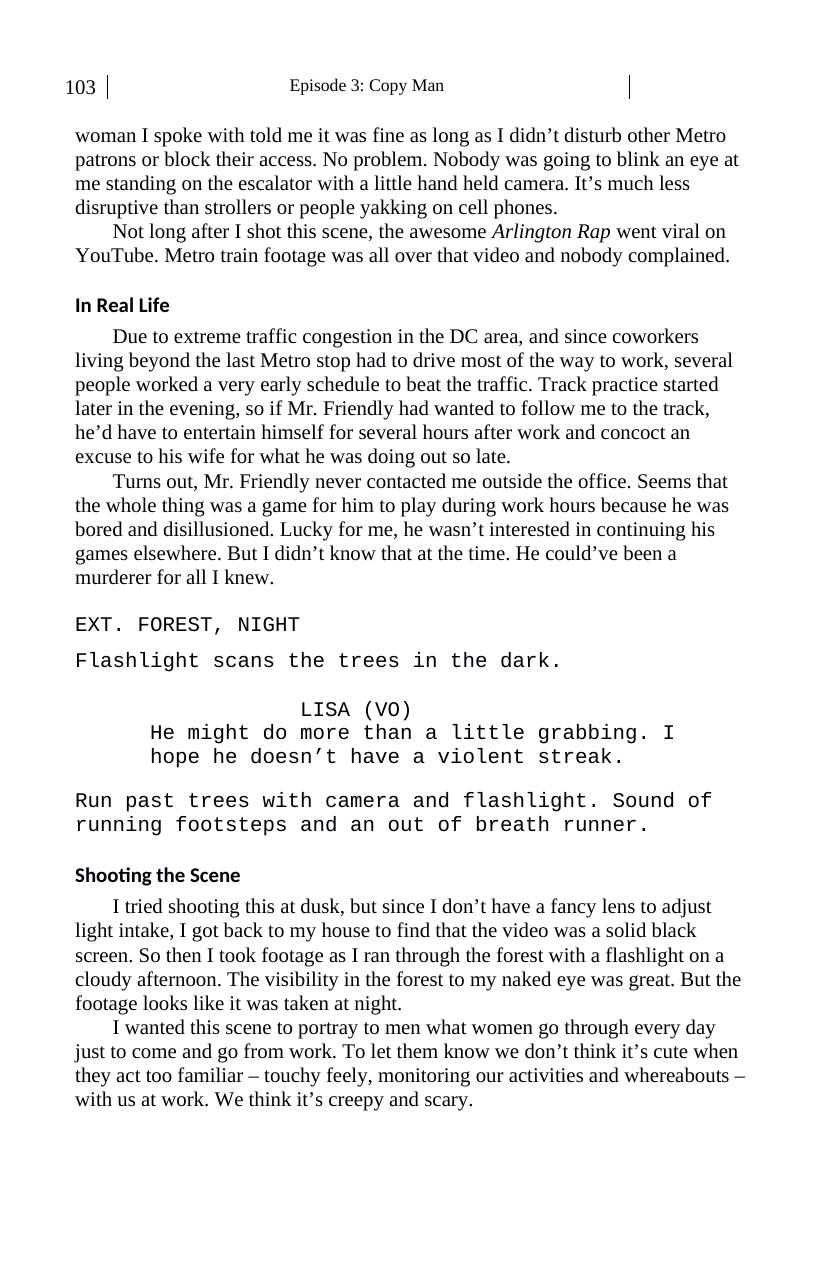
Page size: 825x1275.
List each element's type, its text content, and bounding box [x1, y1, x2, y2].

text Due to extreme traffic congestion in the DC area, and since coworkers living beyond the last Metro stop had to drive most of the way to work, several people worked a very early schedule to beat the traffic. Track practice started later in the evening, so if Mr. Friendly had wanted to follow me to the track, he’d have to entertain himself for several hours after work and concoct an excuse to his wife for what he was doing out so late. [75, 324, 750, 468]
text He might do more than a little grabbing. I hope he doesn’t have a violent streak. [150, 722, 675, 769]
text Flashlight scans the trees in the dark. [75, 650, 750, 674]
text LISA (VO) [75, 699, 750, 722]
subtitle EXT. FOREST, NIGHT [75, 614, 750, 637]
subtitle Shooting the Scene [75, 863, 750, 888]
text I tried shooting this at dusk, but since I don’t have a fancy lens to adjust light intake, I got back to my house to find that the video was a solid black screen. So then I took footage as I ran through the forest with a flashlight on a cloudy afternoon. The visibility in the forest to my naked eye was great. But the footage looks like it was taken at night. [75, 894, 750, 1015]
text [75, 123, 750, 219]
text I wanted this scene to portray to men what women go through every day just to come and go from work. To let them know we don’t think it’s cute when they act too familiar – touchy feely, monitoring our activities and whereabouts – with us at work. We think it’s creepy and scary. [75, 1015, 750, 1111]
text Not long after I shot this scene, the awesome Arlington Rap went viral on YouTube. Metro train footage was all over that video and nobody complained. [75, 219, 750, 267]
text Run past trees with camera and flashlight. Sound of running footsteps and an out of breath runner. [75, 790, 750, 838]
text Turns out, Mr. Friendly never contacted me outside the office. Seems that the whole thing was a game for him to play during work hours because he was bored and disillusioned. Lucky for me, he wasn’t interested in continuing his games elsewhere. But I didn’t know that at the time. He could’ve been a murderer for all I knew. [75, 468, 750, 589]
subtitle In Real Life [75, 292, 750, 318]
